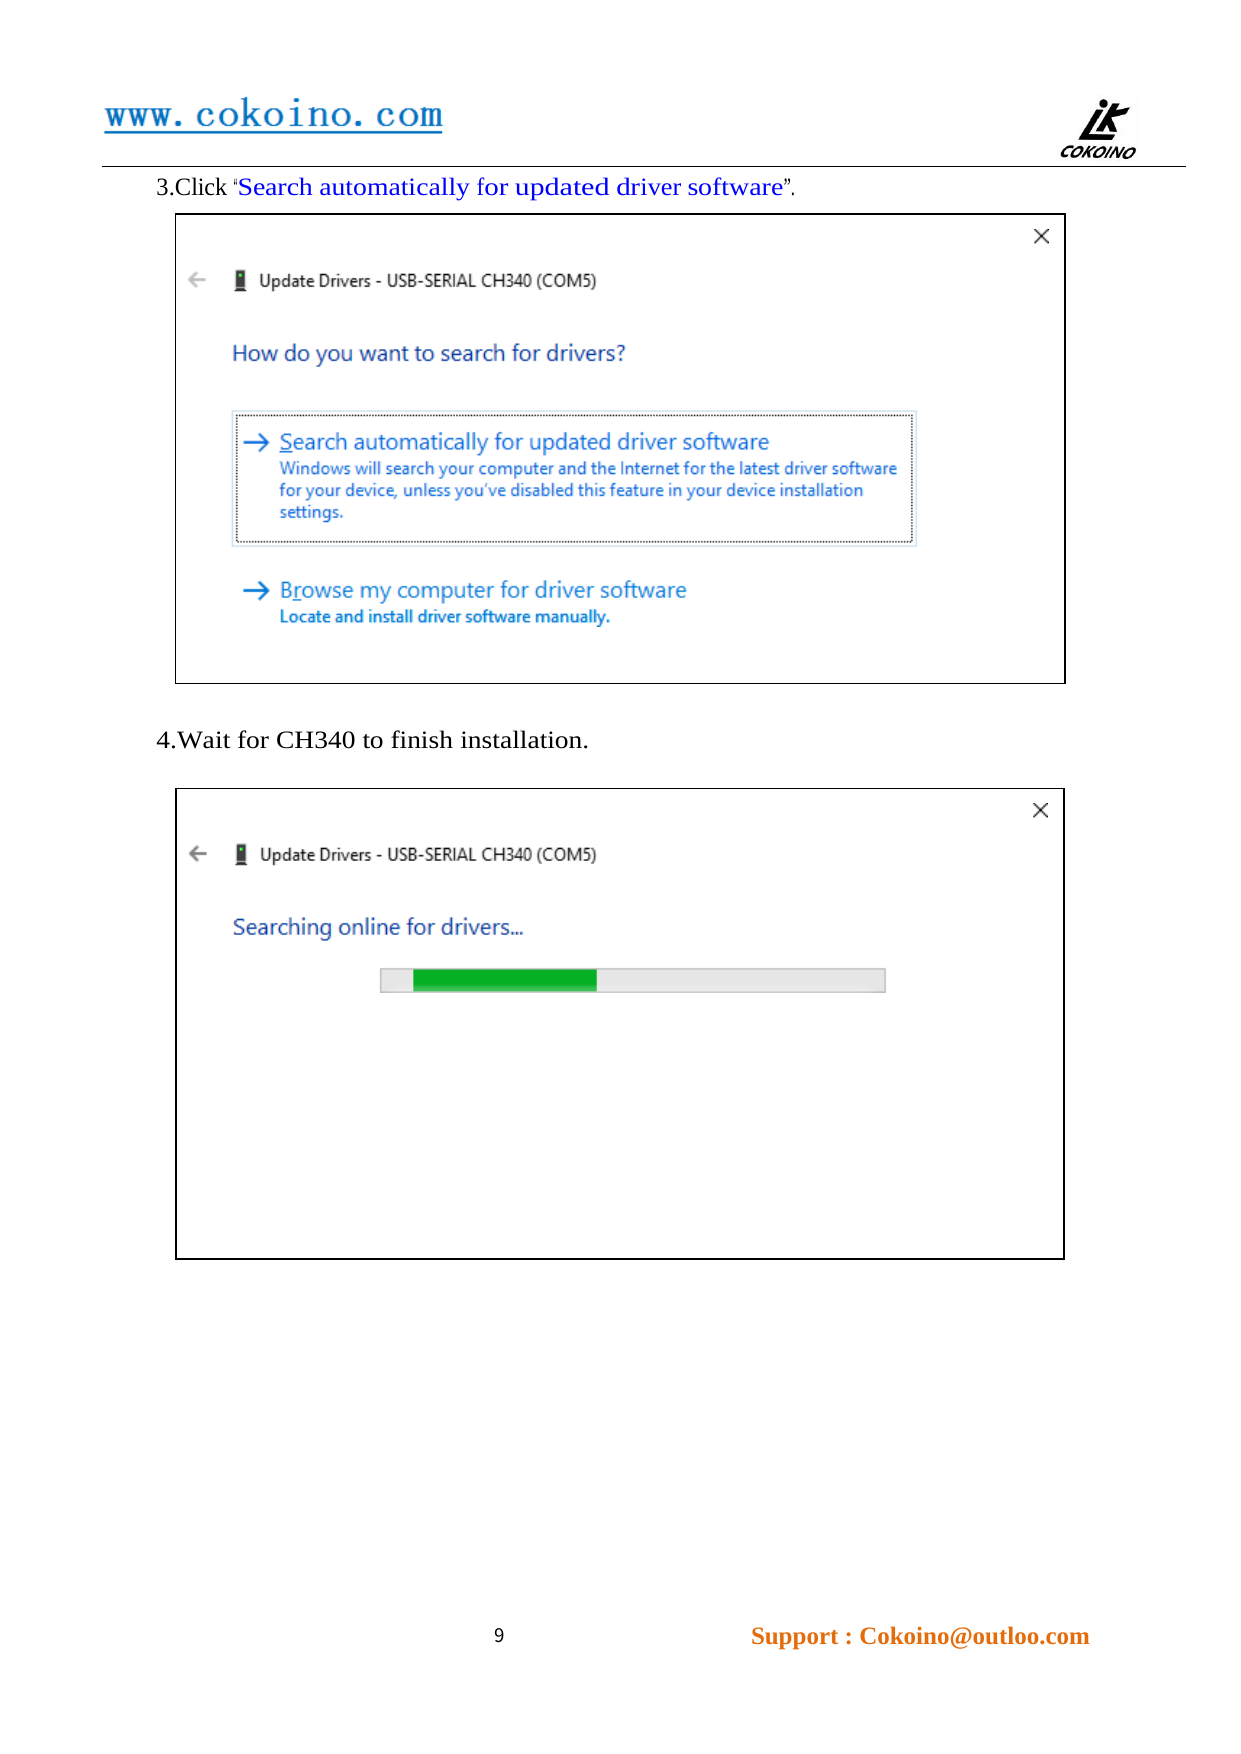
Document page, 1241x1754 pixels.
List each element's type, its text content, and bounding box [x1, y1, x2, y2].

picture [188, 803, 1048, 993]
picture [1056, 95, 1140, 164]
picture [187, 229, 1049, 627]
list 4.Wait for CH340 to finish installation. [156, 725, 1186, 754]
list 3.Click “Search automatically for updated driver software”. [156, 172, 1186, 201]
picture [102, 63, 466, 164]
